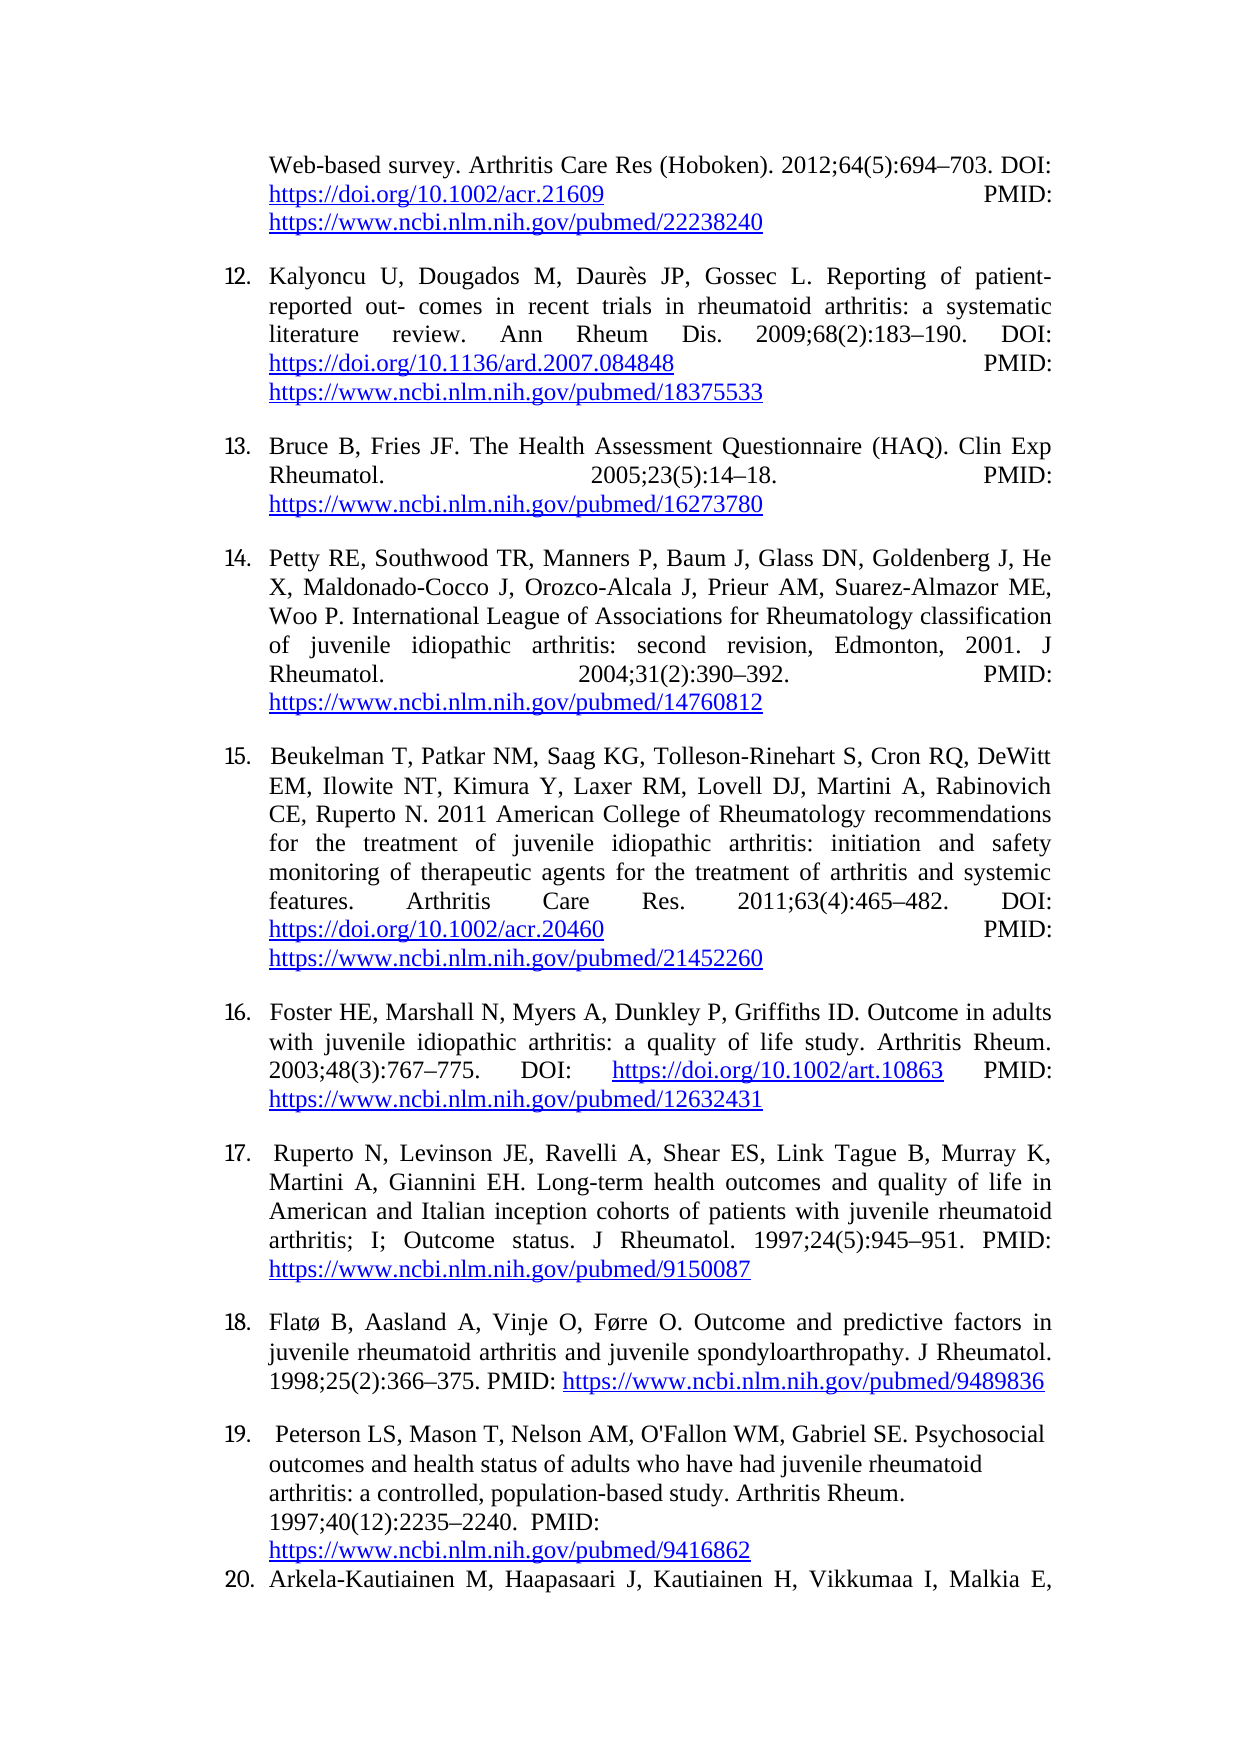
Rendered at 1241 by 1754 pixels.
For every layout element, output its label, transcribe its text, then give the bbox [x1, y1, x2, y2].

list Beukelman T, Patkar NM, Saag KG, Tolleson-Rinehart S, Cron RQ, DeWitt EM, Ilowite NT, Kimura Y, Laxer RM, Lovell DJ, Martini A, Rabinovich CE, Ruperto N. 2011 American College of Rheumatology recommendations for the treatment of juvenile idiopathic arthritis: initiation and safety monitoring of therapeutic agents for the treatment of arthritis and systemic features. Arthritis Care Res. 2011;63(4):465–482. DOI: https://doi.org/10.1002/acr.20460 PMID: https://www.ncbi.nlm.nih.gov/pubmed/21452260 [225, 741, 1053, 972]
list Petty RE, Southwood TR, Manners P, Baum J, Glass DN, Goldenberg J, He X, Maldonado-Cocco J, Orozco-Alcala J, Prieur AM, Suarez-Almazor ME, Woo P. International League of Associations for Rheumatology classification of juvenile idiopathic arthritis: second revision, Edmonton, 2001. J Rheumatol. 2004;31(2):390–392. PMID: https://www.ncbi.nlm.nih.gov/pubmed/14760812 [225, 543, 1053, 716]
list Bruce B, Fries JF. The Health Assessment Questionnaire (HAQ). Clin Exp Rheumatol. 2005;23(5):14–18. PMID: https://www.ncbi.nlm.nih.gov/pubmed/16273780 [225, 431, 1053, 518]
list Foster HE, Marshall N, Myers A, Dunkley P, Griffiths ID. Outcome in adults with juvenile idiopathic arthritis: a quality of life study. Arthritis Rheum. 2003;48(3):767–775. DOI: https://doi.org/10.1002/art.10863 PMID: https://www.ncbi.nlm.nih.gov/pubmed/12632431 [225, 997, 1053, 1113]
list Kalyoncu U, Dougados M, Daurès JP, Gossec L. Reporting of patient-reported out- comes in recent trials in rheumatoid arthritis: a systematic literature review. Ann Rheum Dis. 2009;68(2):183–190. DOI: https://doi.org/10.1136/ard.2007.084848 PMID: https://www.ncbi.nlm.nih.gov/pubmed/18375533 [225, 261, 1053, 406]
